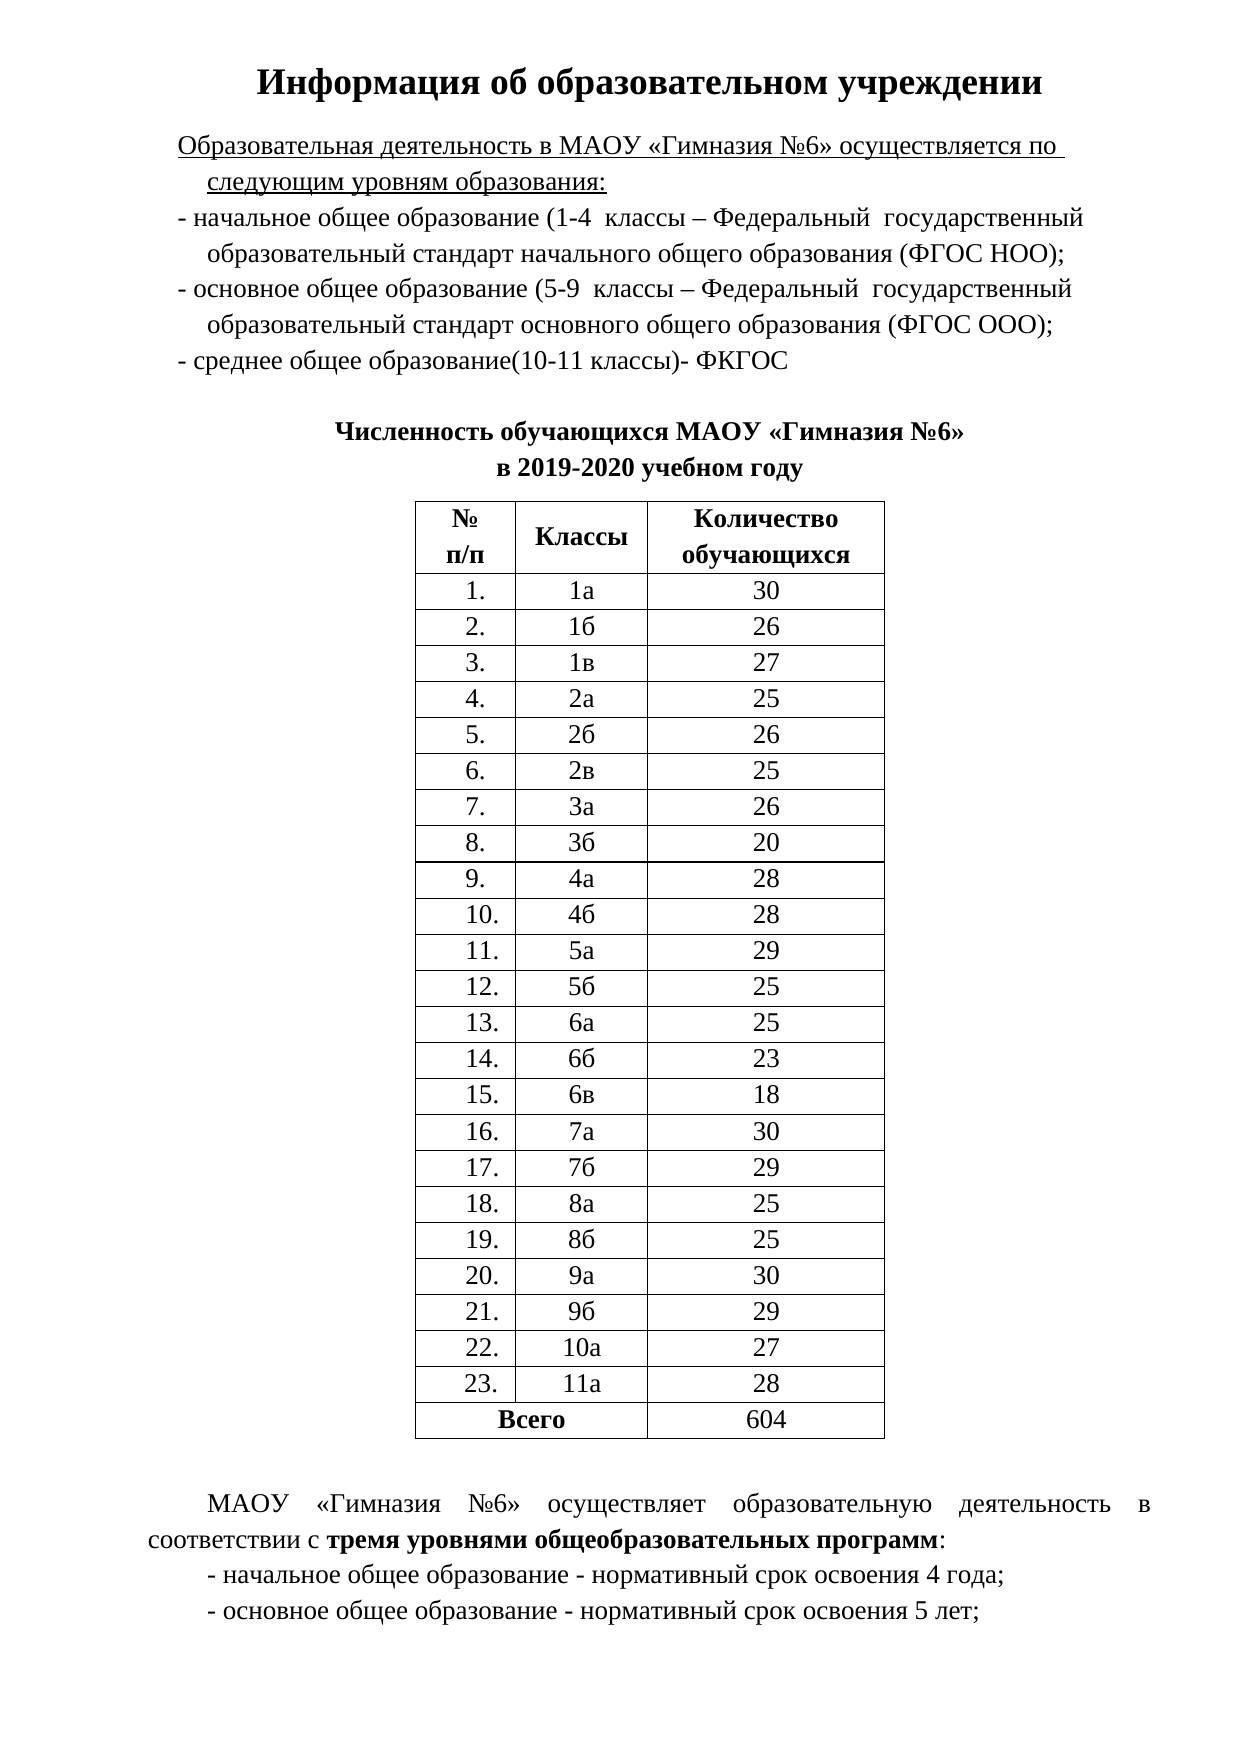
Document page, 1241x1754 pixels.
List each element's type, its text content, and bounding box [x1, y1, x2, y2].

table_cell [416, 1079, 515, 1114]
text - основное общее образование (5-9 классы – Федеральный государственный образовательный стандарт основного общего образования (ФГОС ООО); [177, 272, 1152, 339]
table_cell 28 [648, 1367, 884, 1402]
text - среднее общее образование(10-11 классы)- ФКГОС [177, 344, 1152, 375]
text МАОУ «Гимназия №6» осуществляет образовательную деятельность в соответствии с тремя уровнями общеобразовательных программ: [148, 1487, 1152, 1554]
table_cell 1в [516, 646, 647, 681]
table_cell 5б [516, 971, 647, 1006]
table_cell [416, 935, 515, 969]
table_cell [416, 790, 515, 825]
table_cell [416, 1223, 515, 1258]
table_cell 9а [516, 1259, 647, 1294]
table_cell [416, 863, 515, 897]
table_cell [416, 1295, 515, 1330]
text Информация об образовательном учреждении [148, 59, 1152, 102]
table_cell 26 [648, 790, 884, 825]
table_cell 23. [416, 1367, 515, 1402]
table_cell [416, 610, 515, 645]
table_cell [416, 718, 515, 753]
table_cell 5а [516, 935, 647, 969]
table_cell 28 [648, 899, 884, 933]
table_cell 30 [648, 1115, 884, 1150]
table_cell 8а [516, 1187, 647, 1222]
table_cell [416, 682, 515, 717]
table_cell [416, 1007, 515, 1042]
table_cell 30 [648, 574, 884, 609]
text в 2019-2020 учебном году [148, 451, 1152, 482]
table_cell 25 [648, 1187, 884, 1222]
table_cell 6в [516, 1079, 647, 1114]
table_cell [416, 899, 515, 933]
table_cell 9б [516, 1295, 647, 1330]
table_cell 29 [648, 935, 884, 969]
table_cell 25 [648, 971, 884, 1006]
table_header Количество обучающихся [648, 502, 884, 573]
table_cell 8б [516, 1223, 647, 1258]
table_header № п/п [416, 502, 515, 573]
table_cell [416, 754, 515, 789]
table_cell 7а [516, 1115, 647, 1150]
table_cell 29 [648, 1151, 884, 1186]
table_cell 7б [516, 1151, 647, 1186]
table_cell 4б [516, 899, 647, 933]
text Образовательная деятельность в МАОУ «Гимназия №6» осуществляется по следующим уровням образования: [177, 129, 1152, 196]
table_cell 25 [648, 682, 884, 717]
table_cell 10а [516, 1331, 647, 1366]
table_cell 6б [516, 1043, 647, 1078]
table_cell 3б [516, 826, 647, 861]
table_cell 25 [648, 1223, 884, 1258]
table_header Классы [516, 502, 647, 573]
table_cell 26 [648, 610, 884, 645]
table_cell 26 [648, 718, 884, 753]
table_cell 4а [516, 863, 647, 897]
table_cell Всего [416, 1403, 647, 1438]
table_cell 1б [516, 610, 647, 645]
table_cell 29 [648, 1295, 884, 1330]
table_cell 6а [516, 1007, 647, 1042]
table_cell 27 [648, 646, 884, 681]
table_cell 2б [516, 718, 647, 753]
table_cell 28 [648, 863, 884, 897]
table_cell 25 [648, 754, 884, 789]
table_cell 11а [516, 1367, 647, 1402]
table_cell 27 [648, 1331, 884, 1366]
table_cell [416, 1151, 515, 1186]
table_cell [416, 1187, 515, 1222]
table_cell 604 [648, 1403, 884, 1438]
table_cell [416, 1115, 515, 1150]
table_cell 20 [648, 826, 884, 861]
text - начальное общее образование - нормативный срок освоения 4 года; [148, 1559, 1152, 1590]
table_cell 30 [648, 1259, 884, 1294]
table_cell [416, 826, 515, 861]
text - начальное общее образование (1-4 классы – Федеральный государственный образовательный стандарт начального общего образования (ФГОС НОО); [177, 201, 1152, 268]
table_cell 23 [648, 1043, 884, 1078]
table_cell 25 [648, 1007, 884, 1042]
text - основное общее образование - нормативный срок освоения 5 лет; [148, 1594, 1152, 1626]
table_cell [416, 574, 515, 609]
table_cell [416, 1043, 515, 1078]
table_cell 2в [516, 754, 647, 789]
text Численность обучающихся МАОУ «Гимназия №6» [148, 415, 1152, 446]
table_cell [416, 646, 515, 681]
table_cell 3а [516, 790, 647, 825]
table_cell 1а [516, 574, 647, 609]
table_cell [416, 1259, 515, 1294]
table_cell 18 [648, 1079, 884, 1114]
table_cell [416, 1331, 515, 1366]
table_cell [416, 971, 515, 1006]
table_cell 2а [516, 682, 647, 717]
